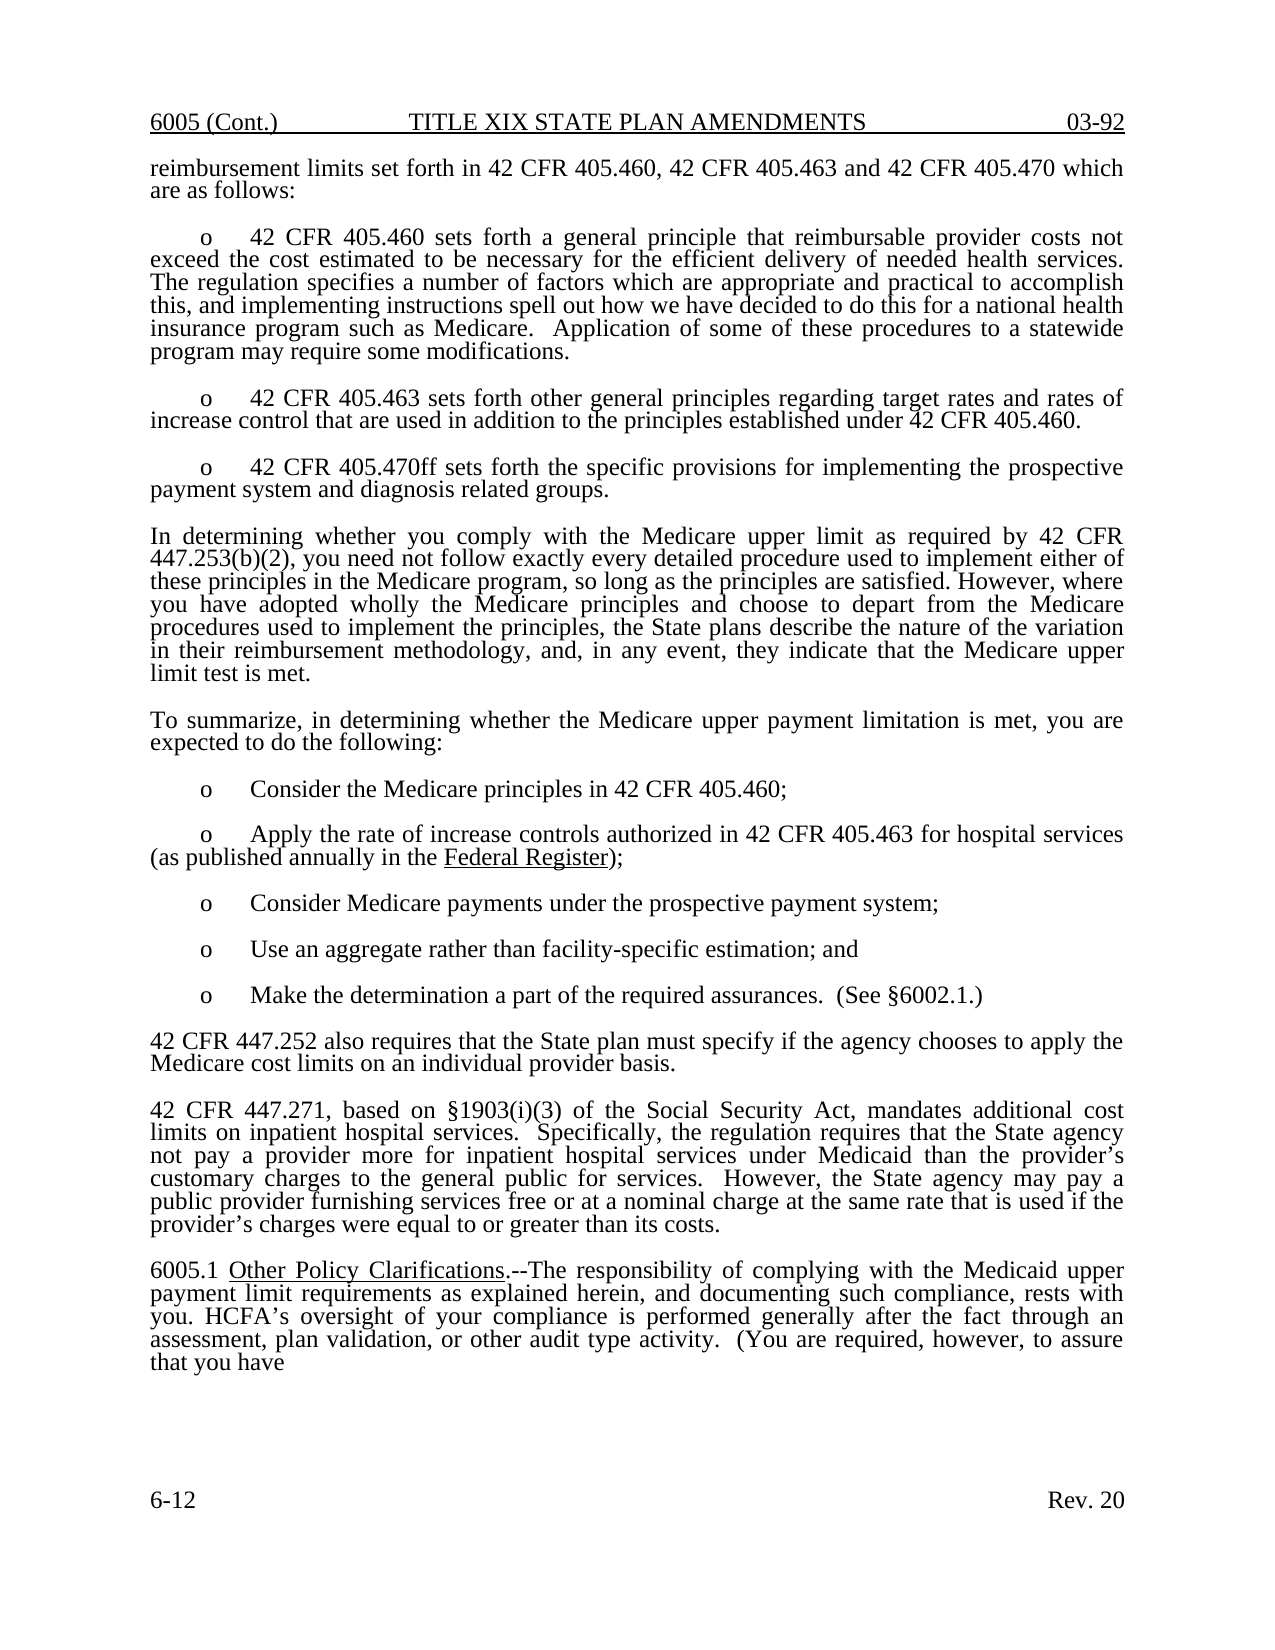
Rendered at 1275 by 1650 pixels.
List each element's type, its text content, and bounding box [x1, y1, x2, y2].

text 6005.1 Other Policy Clarifications.--The responsibility of complying with the Medicaid upper payment limit requirements as explained herein, and documenting such compliance, rests with you. HCFA’s oversight of your compliance is performed generally after the fact through an assessment, plan validation, or other audit type activity. (You are required, however, to assure that you have [150, 1261, 1125, 1376]
text To summarize, in determining whether the Medicare upper payment limitation is met, you are expected to do the following: [150, 710, 1125, 756]
text o Use an aggregate rather than facility-specific estimation; and [150, 939, 1125, 962]
text o Apply the rate of increase controls authorized in 42 CFR 405.463 for hospital services (as published annually in the Federal Register); [150, 824, 1125, 870]
text o 42 CFR 405.463 sets forth other general principles regarding target rates and rates of increase control that are used in addition to the principles established under 42 CFR 405.460. [150, 388, 1125, 434]
text 6-12 Rev. 20 [150, 1490, 1125, 1513]
text In determining whether you comply with the Medicare upper limit as required by 42 CFR 447.253(b)(2), you need not follow exactly every detailed procedure used to implement either of these principles in the Medicare program, so long as the principles are satisfied. However, where you have adopted wholly the Medicare principles and choose to depart from the Medicare procedures used to implement the principles, the State plans describe the nature of the variation in their reimbursement methodology, and, in any event, they indicate that the Medicare upper limit test is met. [150, 526, 1125, 687]
text o 42 CFR 405.470ff sets forth the specific provisions for implementing the prospective payment system and diagnosis related groups. [150, 457, 1125, 503]
text reimbursement limits set forth in 42 CFR 405.460, 42 CFR 405.463 and 42 CFR 405.470 which are as follows: [150, 158, 1125, 204]
text 42 CFR 447.252 also requires that the State plan must specify if the agency chooses to apply the Medicare cost limits on an individual provider basis. [150, 1031, 1125, 1077]
text 6005 (Cont.) TITLE XIX STATE PLAN AMENDMENTS 03-92 [150, 112, 1125, 132]
text 42 CFR 447.271, based on §1903(i)(3) of the Social Security Act, mandates additional cost limits on inpatient hospital services. Specifically, the regulation requires that the State agency not pay a provider more for inpatient hospital services under Medicaid than the provider’s customary charges to the general public for services. However, the State agency may pay a public provider furnishing services free or at a nominal charge at the same rate that is used if the provider’s charges were equal to or greater than its costs. [150, 1100, 1125, 1238]
text o Consider the Medicare principles in 42 CFR 405.460; [150, 779, 1125, 802]
text o Make the determination a part of the required assurances. (See §6002.1.) [150, 985, 1125, 1008]
text o 42 CFR 405.460 sets forth a general principle that reimbursable provider costs not exceed the cost estimated to be necessary for the efficient delivery of needed health services. The regulation specifies a number of factors which are appropriate and practical to accomplish this, and implementing instructions spell out how we have decided to do this for a national health insurance program such as Medicare. Application of some of these procedures to a statewide program may require some modifications. [150, 227, 1125, 365]
text o Consider Medicare payments under the prospective payment system; [150, 893, 1125, 916]
